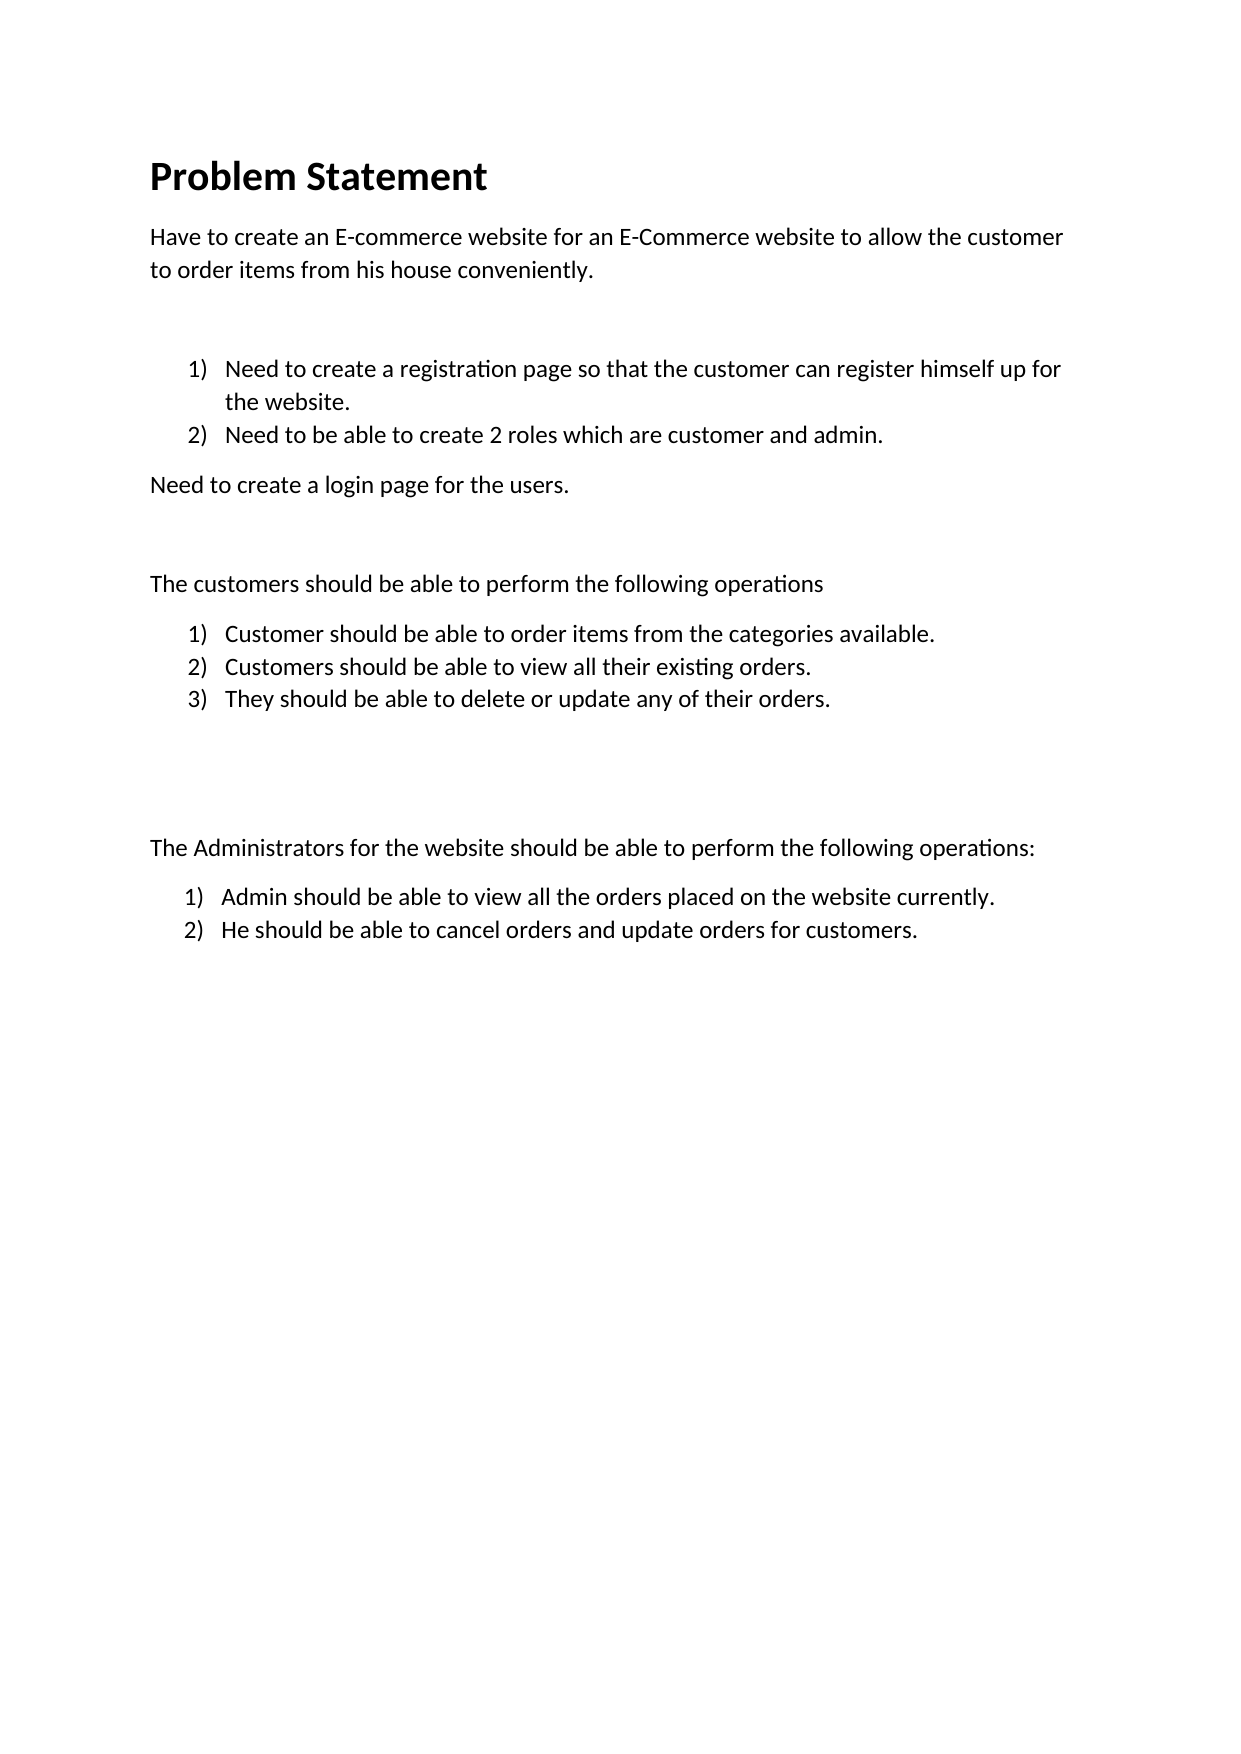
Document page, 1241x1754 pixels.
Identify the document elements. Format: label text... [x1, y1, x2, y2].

list Admin should be able to view all the orders placed on the website currently. [184, 882, 1090, 912]
text Have to create an E-commerce website for an E-Commerce website to allow the customer to order items from his house conveniently. [150, 222, 1090, 285]
text The customers should be able to perform the following operations [150, 568, 1090, 599]
list Need to be able to create 2 roles which are customer and admin. [187, 419, 1090, 450]
text Need to create a login page for the users. [150, 469, 1090, 499]
list Need to create a registration page so that the customer can register himself up for the website. [187, 354, 1090, 417]
list Customers should be able to view all their existing orders. [187, 651, 1090, 681]
text Problem Statement [150, 150, 1090, 201]
list He should be able to cancel orders and update orders for customers. [184, 914, 1090, 945]
text The Administrators for the website should be able to perform the following operations: [150, 832, 1090, 862]
list They should be able to delete or update any of their orders. [187, 684, 1090, 714]
list Customer should be able to order items from the categories available. [187, 618, 1090, 648]
